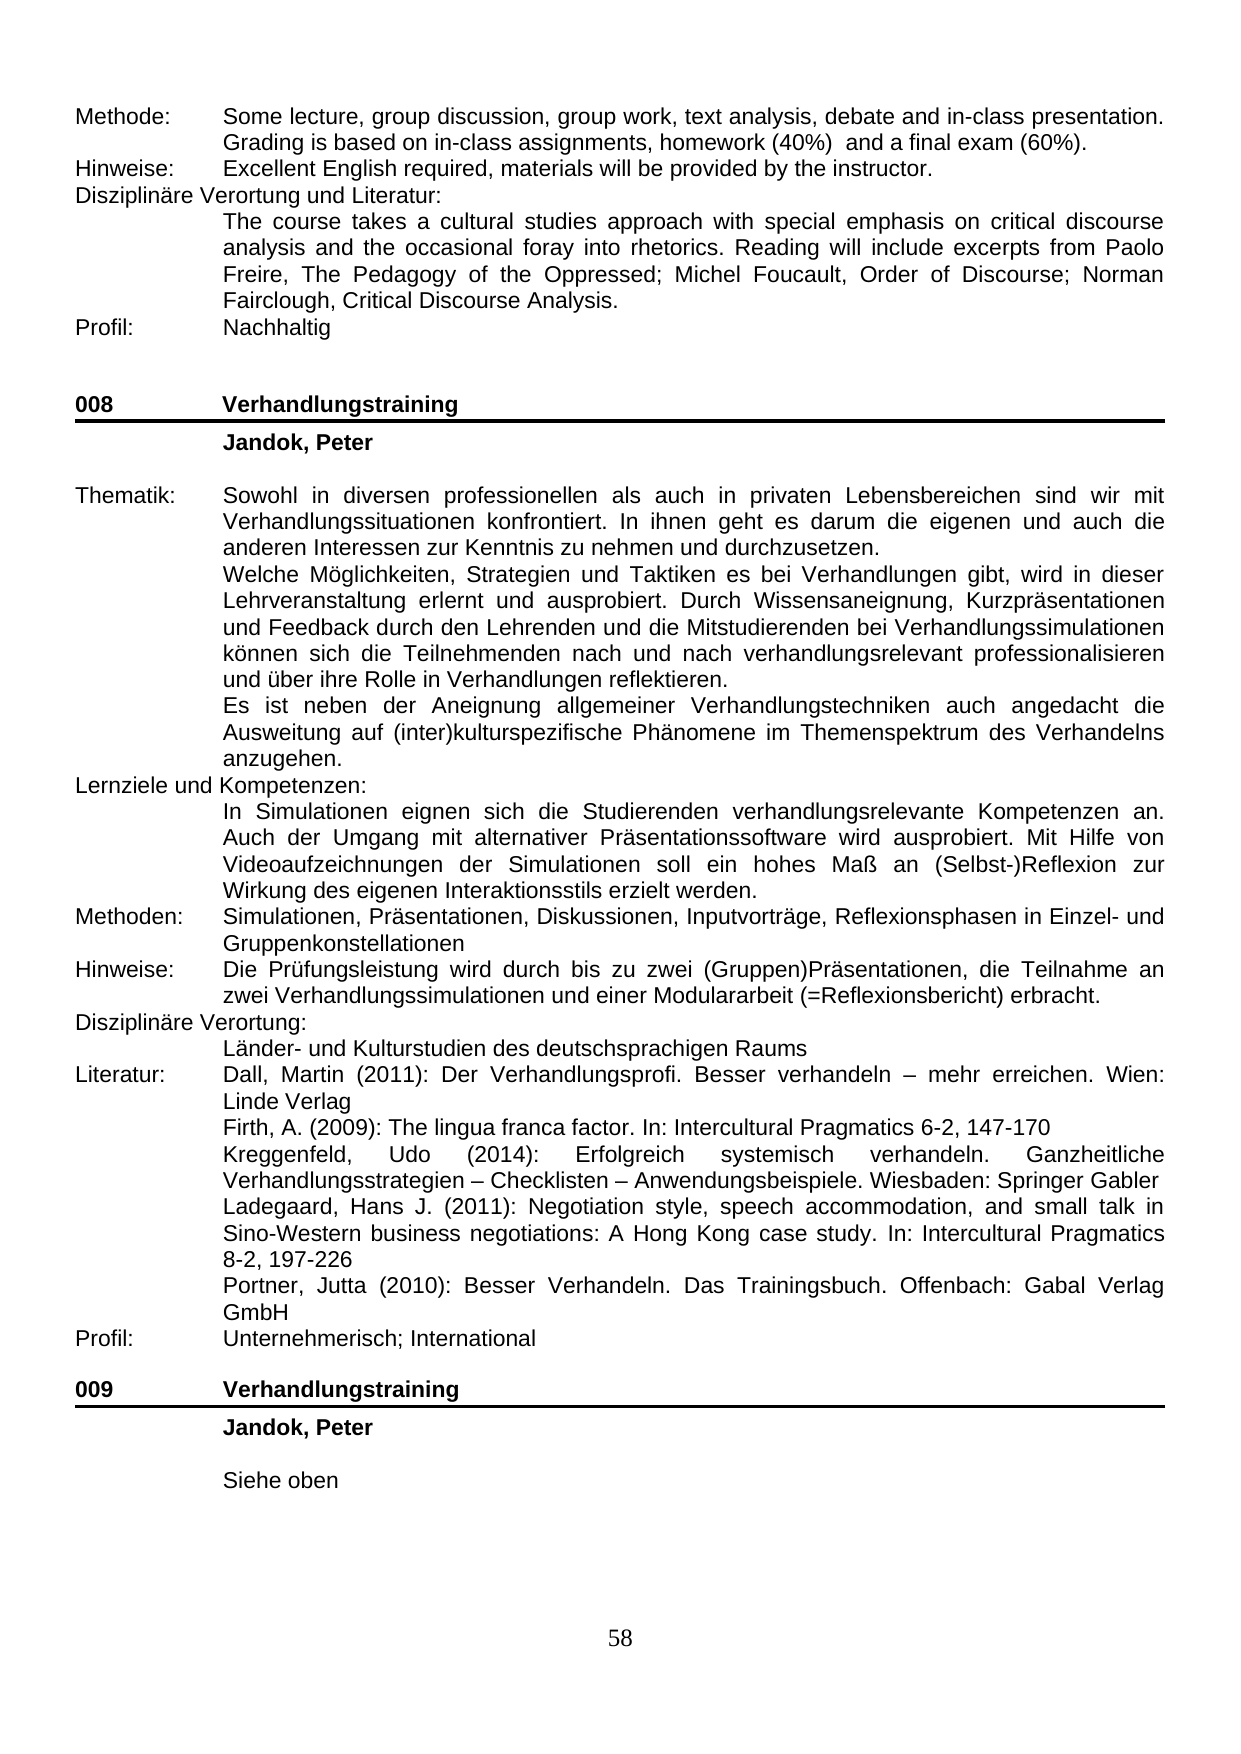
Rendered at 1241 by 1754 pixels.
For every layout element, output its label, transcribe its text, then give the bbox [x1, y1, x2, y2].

text Firth, A. (2009): The lingua franca factor. In: Intercultural Pragmatics 6-2, 147-170 [75, 1114, 1165, 1141]
text Siehe oben [75, 1467, 1165, 1493]
text Ladegaard, Hans J. (2011): Negotiation style, speech accommodation, and small talk in Sino-Western business negotiations: A Hong Kong case study. In: Intercultural Pragmatics 8-2, 197-226 [75, 1193, 1165, 1272]
text Literatur: Dall, Martin (2011): Der Verhandlungsprofi. Besser verhandeln – mehr erreichen. Wien: Linde Verlag [75, 1061, 1165, 1114]
text Hinweise: Excellent English required, materials will be provided by the instructor. [75, 155, 1165, 182]
text Disziplinäre Verortung: [75, 1009, 1165, 1035]
text Methode: Some lecture, group discussion, group work, text analysis, debate and in-class presentation. Grading is based on in-class assignments, homework (40%) and a final exam (60%). [75, 103, 1165, 155]
text Disziplinäre Verortung und Literatur: [75, 182, 1165, 208]
text Profil: Unternehmerisch; International [75, 1325, 1165, 1351]
text Jandok, Peter [75, 1414, 1165, 1441]
text Portner, Jutta (2010): Besser Verhandeln. Das Trainingsbuch. Offenbach: Gabal Verlag GmbH [75, 1272, 1165, 1325]
text Länder- und Kulturstudien des deutschsprachigen Raums [75, 1035, 1165, 1061]
text Kreggenfeld, Udo (2014): Erfolgreich systemisch verhandeln. Ganzheitliche Verhandlungsstrategien – Checklisten – Anwendungsbeispiele. Wiesbaden: Springer Gabler [75, 1141, 1165, 1193]
text The course takes a cultural studies approach with special emphasis on critical discourse analysis and the occasional foray into rhetorics. Reading will include excerpts from Paolo Freire, The Pedagogy of the Oppressed; Michel Foucault, Order of Discourse; Norman Fairclough, Critical Discourse Analysis. [75, 208, 1165, 313]
text 008 Verhandlungstraining [75, 391, 1165, 419]
text 009 Verhandlungstraining [75, 1376, 1165, 1405]
text In Simulationen eignen sich die Studierenden verhandlungsrelevante Kompetenzen an. Auch der Umgang mit alternativer Präsentationssoftware wird ausprobiert. Mit Hilfe von Videoaufzeichnungen der Simulationen soll ein hohes Maß an (Selbst-)Reflexion zur Wirkung des eigenen Interaktionsstils erzielt werden. [75, 798, 1165, 903]
text Lernziele und Kompetenzen: [75, 772, 1165, 798]
text Profil: Nachhaltig [75, 313, 1165, 340]
text Thematik: Sowohl in diversen professionellen als auch in privaten Lebensbereichen sind wir mit Verhandlungssituationen konfrontiert. In ihnen geht es darum die eigenen und auch die anderen Interessen zur Kenntnis zu nehmen und durchzusetzen. [75, 482, 1165, 561]
text Jandok, Peter [75, 429, 1165, 455]
text Es ist neben der Aneignung allgemeiner Verhandlungstechniken auch angedacht die Ausweitung auf (inter)kulturspezifische Phänomene im Themenspektrum des Verhandelns anzugehen. [75, 692, 1165, 772]
text Methoden: Simulationen, Präsentationen, Diskussionen, Inputvorträge, Reflexionsphasen in Einzel- und Gruppenkonstellationen [75, 903, 1165, 956]
text Hinweise: Die Prüfungsleistung wird durch bis zu zwei (Gruppen)Präsentationen, die Teilnahme an zwei Verhandlungssimulationen und einer Modulararbeit (=Reflexionsbericht) erbracht. [75, 956, 1165, 1009]
text Welche Möglichkeiten, Strategien und Taktiken es bei Verhandlungen gibt, wird in dieser Lehrveranstaltung erlernt und ausprobiert. Durch Wissensaneignung, Kurzpräsentationen und Feedback durch den Lehrenden und die Mitstudierenden bei Verhandlungssimulationen können sich die Teilnehmenden nach und nach verhandlungsrelevant professionalisieren und über ihre Rolle in Verhandlungen reflektieren. [75, 561, 1165, 692]
